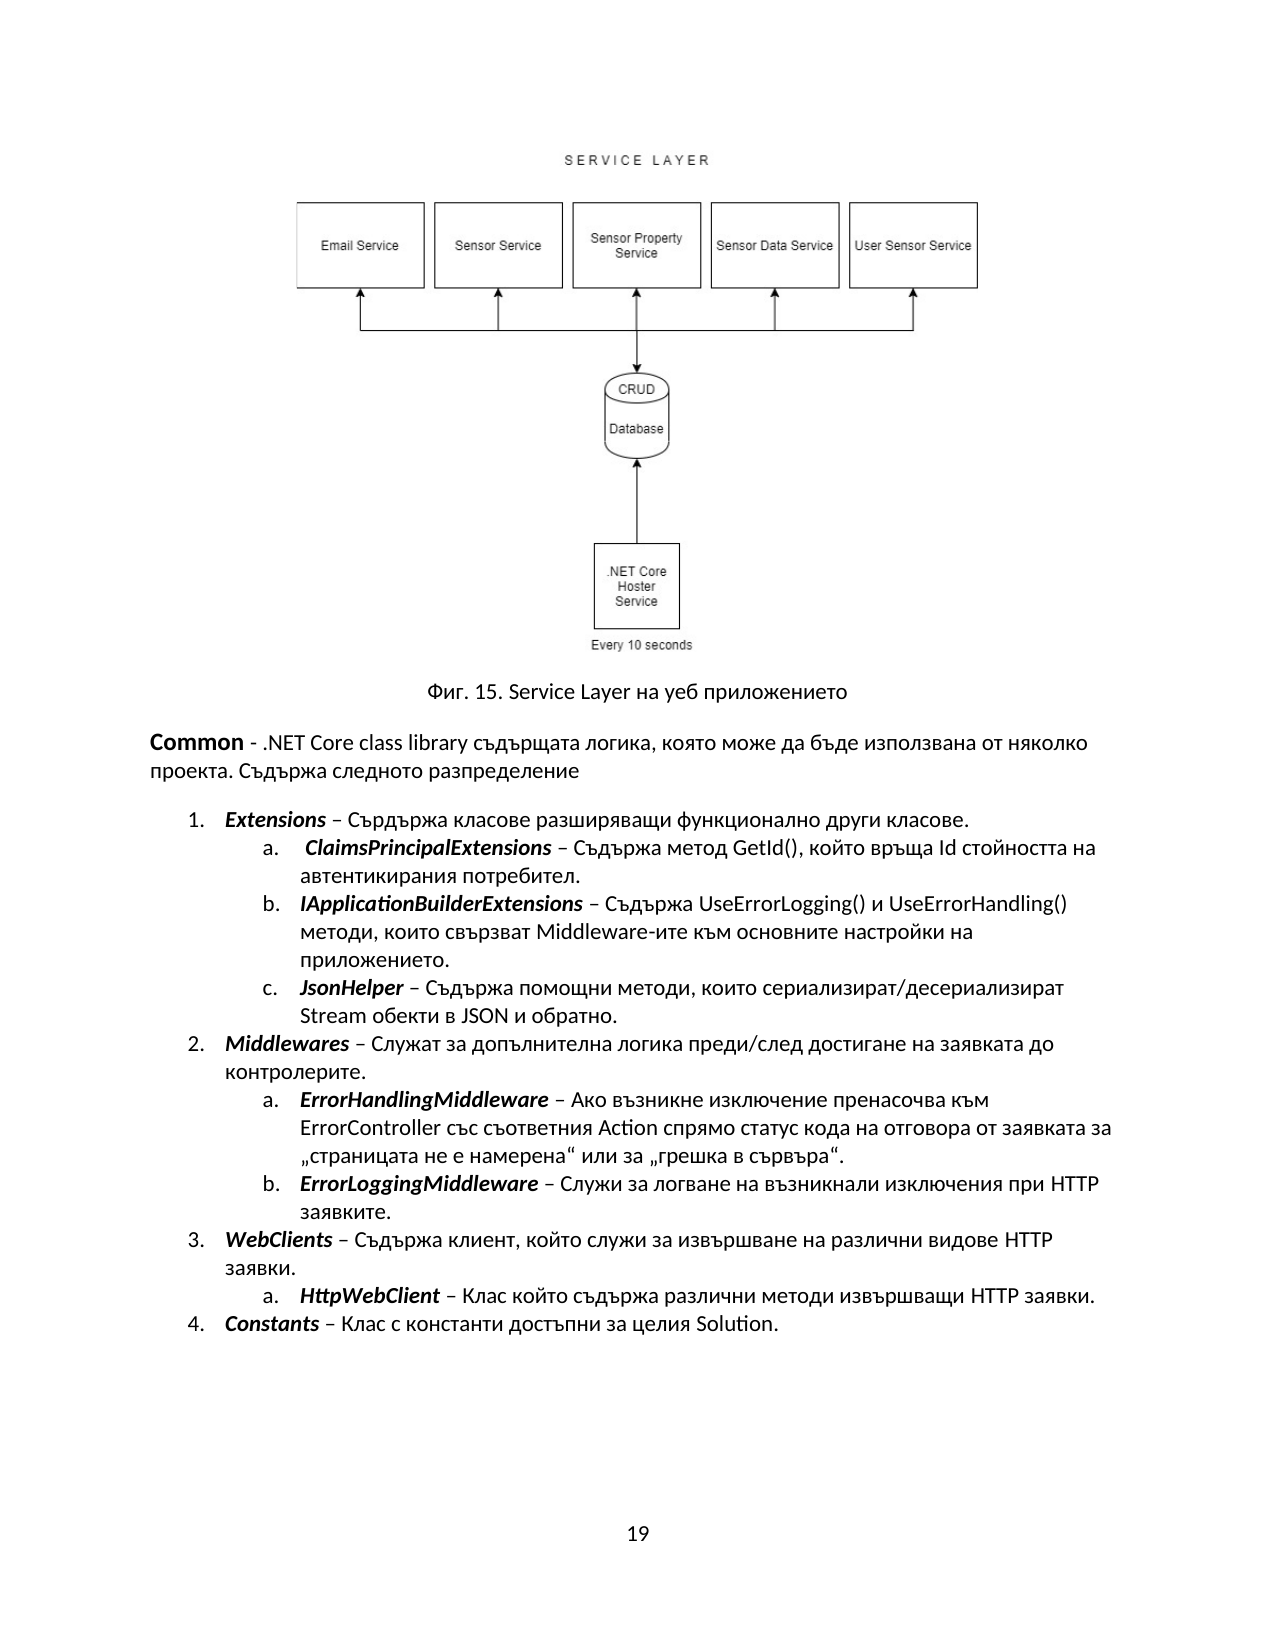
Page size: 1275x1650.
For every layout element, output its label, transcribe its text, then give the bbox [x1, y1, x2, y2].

list Constants – Клас с константи достъпни за целия Solution. [187, 1309, 1125, 1338]
list Middlewares – Служат за допълнителна логика преди/след достигане на заявката до контролерите. [187, 1029, 1125, 1085]
list IApplicationBuilderExtensions – Съдържа UseErrorLogging() и UseErrorHandling() методи, които свързват Middleware-ите към основните настройки на приложението. [262, 889, 1125, 973]
picture [296, 150, 979, 657]
list ErrorLoggingMiddleware – Служи за логване на възникнали изключения при HTTP заявките. [262, 1169, 1125, 1226]
list ClaimsPrincipalExtensions – Съдържа метод GetId(), който връща Id стойността на автентикирания потребител. [262, 833, 1125, 889]
list ErrorHandlingMiddleware – Ако възникне изключение пренасочва към ErrorController със съответния Action спрямо статус кода на отговора от заявката за „страницата не е намерена“ или за „грешка в сървъра“. [262, 1085, 1125, 1169]
list JsonHelper – Съдържа помощни методи, които сериализират/десериализират Stream обекти в JSON и обратно. [262, 973, 1125, 1029]
text Common - .NET Core class library съдърщата логика, която може да бъде използвана от няколко проекта. Съдържа следното разпределение [150, 726, 1125, 784]
text Фиг. 15. Service Layer на уеб приложението [150, 677, 1125, 705]
list WebClients – Съдържа клиент, който служи за извършване на различни видове HTTP заявки. [187, 1226, 1125, 1282]
list HttpWebClient – Клас който съдържа различни методи извършващи HTTP заявки. [262, 1282, 1125, 1309]
list Extensions – Сърдържа класове разширяващи функционално други класове. [187, 805, 1125, 833]
